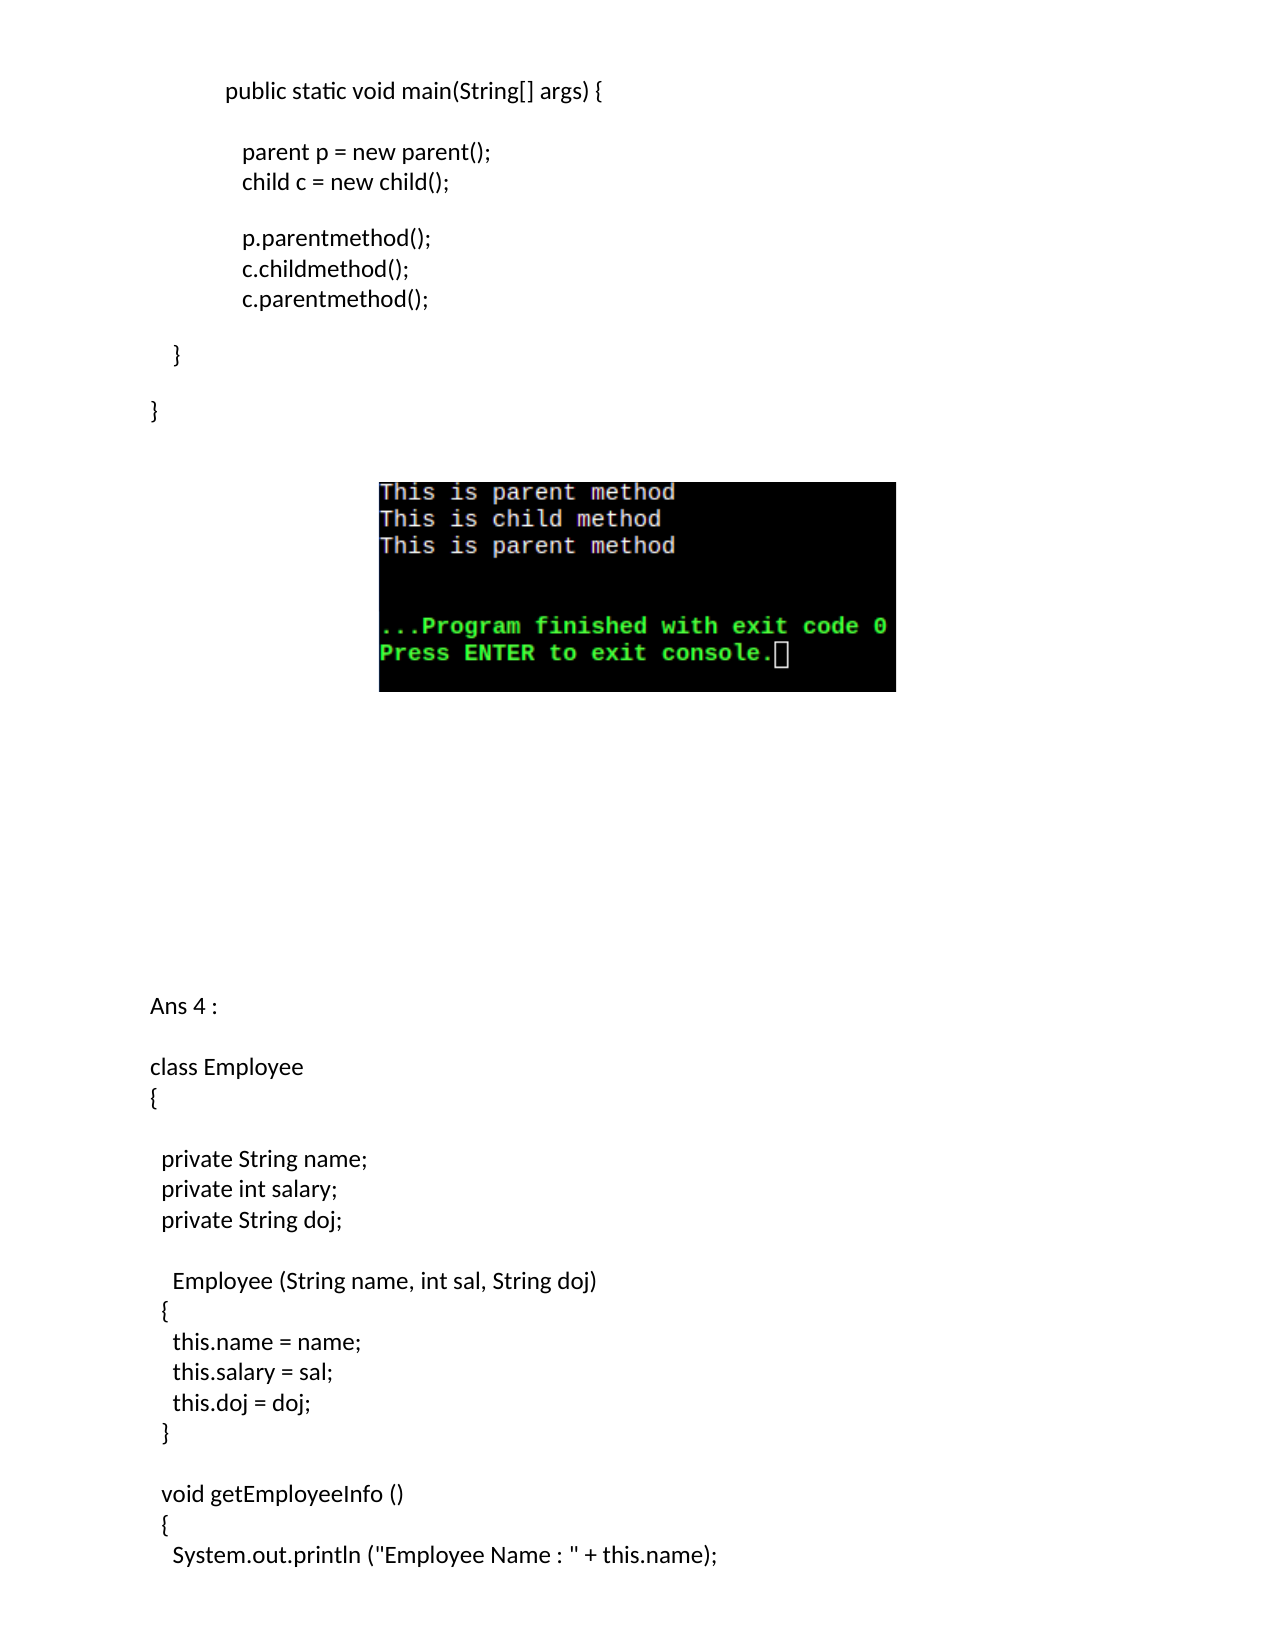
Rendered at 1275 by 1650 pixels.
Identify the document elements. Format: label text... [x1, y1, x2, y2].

text this.doj = doj; [150, 1387, 1125, 1417]
text c.childmethod(); [150, 253, 1125, 283]
text } [150, 339, 1125, 370]
text child c = new child(); [150, 167, 1125, 197]
text p.parentmethod(); [150, 222, 1125, 253]
text c.parentmethod(); [150, 283, 1125, 314]
text class Employee [150, 1051, 1125, 1082]
text Ans 4 : [150, 990, 1125, 1021]
text System.out.println ("Employee Name : " + this.name); [150, 1539, 1125, 1570]
picture [378, 482, 897, 692]
text } [150, 1417, 1125, 1448]
text { [150, 1082, 1125, 1112]
text void getEmployeeInfo () [150, 1478, 1125, 1509]
text public static void main(String[] args) { [150, 75, 1125, 106]
text { [150, 1295, 1125, 1326]
text this.salary = sal; [150, 1356, 1125, 1387]
text { [150, 1509, 1125, 1539]
text private int salary; [150, 1173, 1125, 1204]
text } [150, 395, 1125, 426]
text Employee (String name, int sal, String doj) [150, 1265, 1125, 1295]
text private String name; [150, 1143, 1125, 1173]
text private String doj; [150, 1204, 1125, 1234]
text this.name = name; [150, 1326, 1125, 1356]
text parent p = new parent(); [150, 136, 1125, 167]
